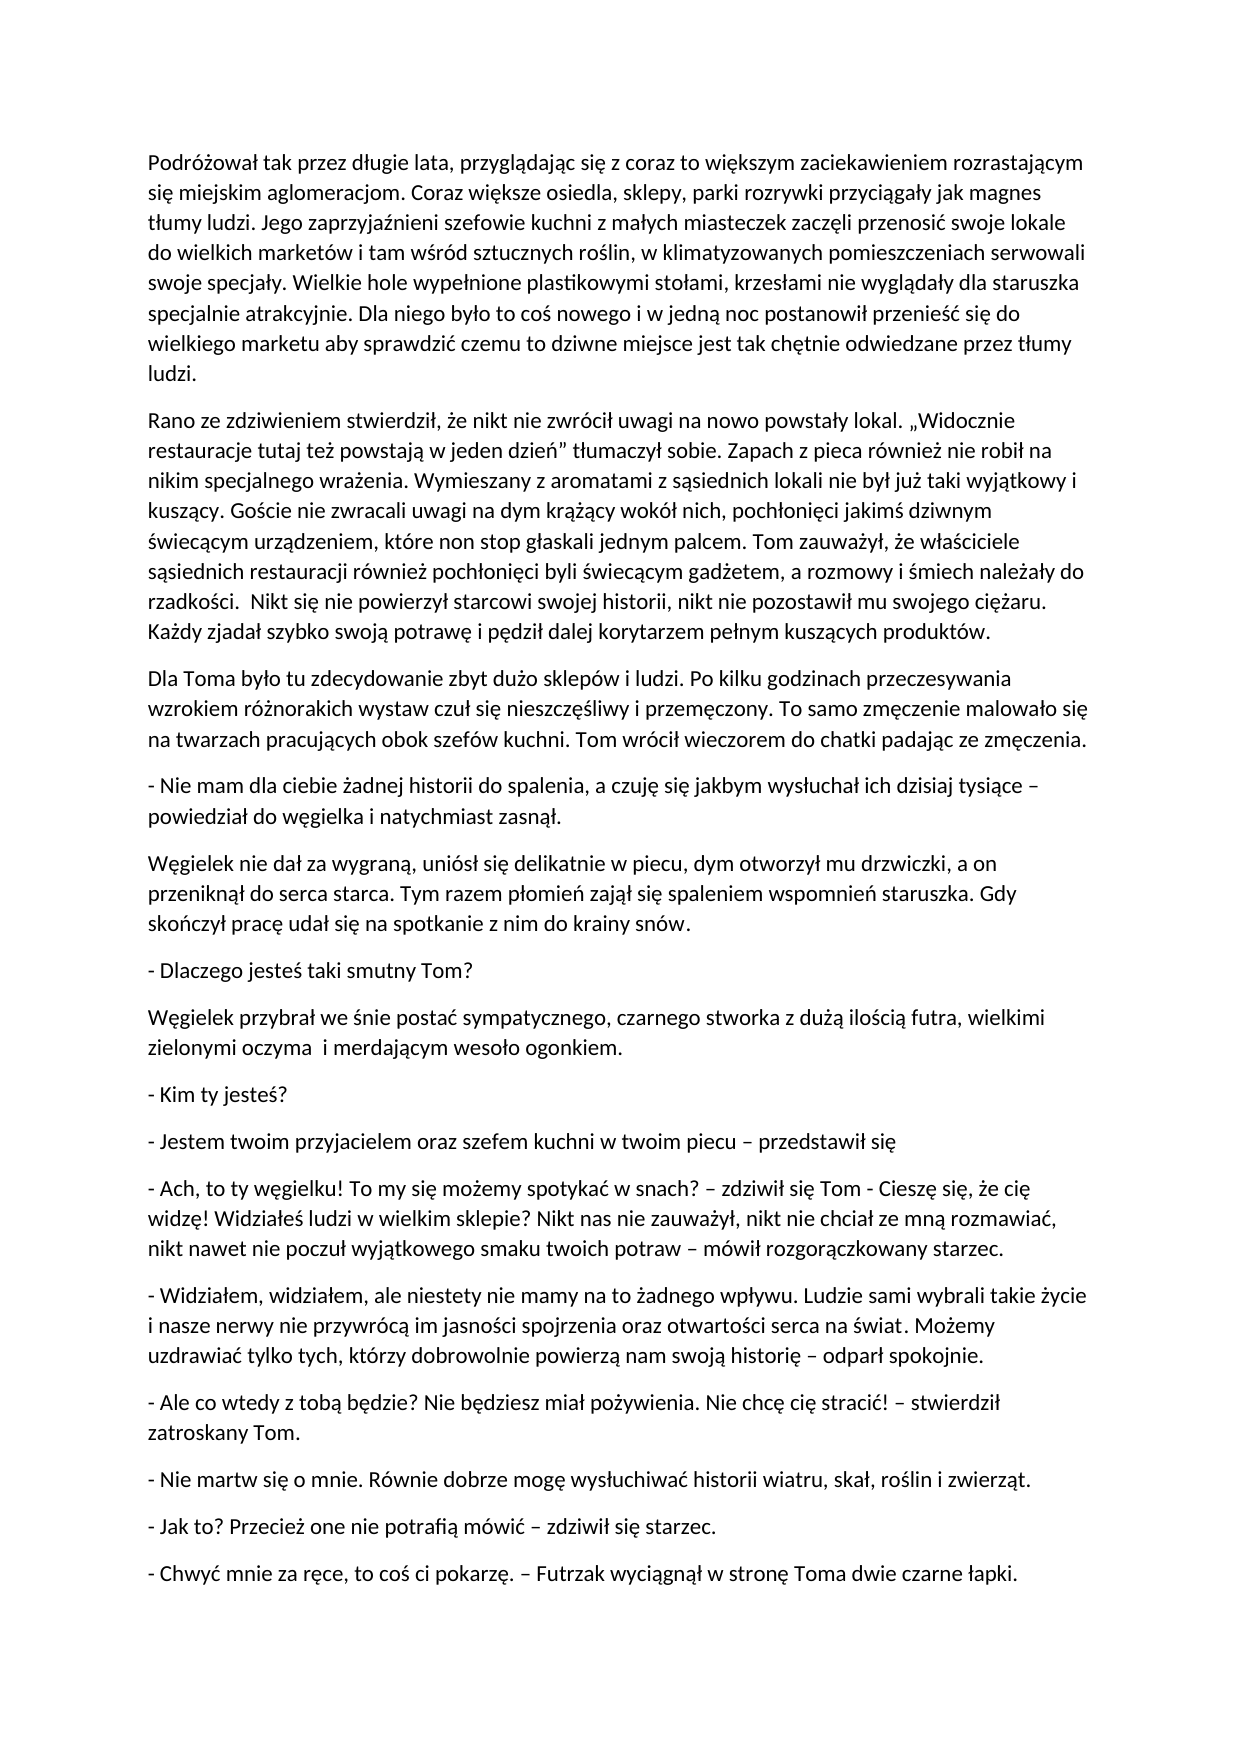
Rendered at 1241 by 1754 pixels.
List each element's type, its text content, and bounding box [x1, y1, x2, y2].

text - Ale co wtedy z tobą będzie? Nie będziesz miał pożywienia. Nie chcę cię stracić! – stwierdził zatroskany Tom. [148, 1388, 1093, 1446]
text Węgielek przybrał we śnie postać sympatycznego, czarnego stworka z dużą ilością futra, wielkimi zielonymi oczyma i merdającym wesoło ogonkiem. [148, 1003, 1093, 1061]
text - Jestem twoim przyjacielem oraz szefem kuchni w twoim piecu – przedstawił się [148, 1127, 1093, 1155]
text - Nie mam dla ciebie żadnej historii do spalenia, a czuję się jakbym wysłuchał ich dzisiaj tysiące – powiedział do węgielka i natychmiast zasnął. [148, 772, 1093, 830]
text Węgielek nie dał za wygraną, uniósł się delikatnie w piecu, dym otworzył mu drzwiczki, a on przeniknął do serca starca. Tym razem płomień zajął się spaleniem wspomnień staruszka. Gdy skończył pracę udał się na spotkanie z nim do krainy snów. [148, 849, 1093, 937]
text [148, 148, 1093, 387]
text - Widziałem, widziałem, ale niestety nie mamy na to żadnego wpływu. Ludzie sami wybrali takie życie i nasze nerwy nie przywrócą im jasności spojrzenia oraz otwartości serca na świat. Możemy uzdrawiać tylko tych, którzy dobrowolnie powierzą nam swoją historię – odparł spokojnie. [148, 1281, 1093, 1369]
text - Chwyć mnie za ręce, to coś ci pokarzę. – Futrzak wyciągnął w stronę Toma dwie czarne łapki. [148, 1559, 1093, 1587]
text - Nie martw się o mnie. Równie dobrze mogę wysłuchiwać historii wiatru, skał, roślin i zwierząt. [148, 1465, 1093, 1493]
text - Kim ty jesteś? [148, 1080, 1093, 1108]
text - Dlaczego jesteś taki smutny Tom? [148, 956, 1093, 984]
text - Jak to? Przecież one nie potrafią mówić – zdziwił się starzec. [148, 1512, 1093, 1540]
text Rano ze zdziwieniem stwierdził, że nikt nie zwrócił uwagi na nowo powstały lokal. „Widocznie restauracje tutaj też powstają w jeden dzień” tłumaczył sobie. Zapach z pieca również nie robił na nikim specjalnego wrażenia. Wymieszany z aromatami z sąsiednich lokali nie był już taki wyjątkowy i kuszący. Goście nie zwracali uwagi na dym krążący wokół nich, pochłonięci jakimś dziwnym świecącym urządzeniem, które non stop głaskali jednym palcem. Tom zauważył, że właściciele sąsiednich restauracji również pochłonięci byli świecącym gadżetem, a rozmowy i śmiech należały do rzadkości. Nikt się nie powierzył starcowi swojej historii, nikt nie pozostawił mu swojego ciężaru. Każdy zjadał szybko swoją potrawę i pędził dalej korytarzem pełnym kuszących produktów. [148, 406, 1093, 645]
text Dla Toma było tu zdecydowanie zbyt dużo sklepów i ludzi. Po kilku godzinach przeczesywania wzrokiem różnorakich wystaw czuł się nieszczęśliwy i przemęczony. To samo zmęczenie malowało się na twarzach pracujących obok szefów kuchni. Tom wrócił wieczorem do chatki padając ze zmęczenia. [148, 664, 1093, 753]
text - Ach, to ty węgielku! To my się możemy spotykać w snach? – zdziwił się Tom - Cieszę się, że cię widzę! Widziałeś ludzi w wielkim sklepie? Nikt nas nie zauważył, nikt nie chciał ze mną rozmawiać, nikt nawet nie poczuł wyjątkowego smaku twoich potraw – mówił rozgorączkowany starzec. [148, 1174, 1093, 1262]
